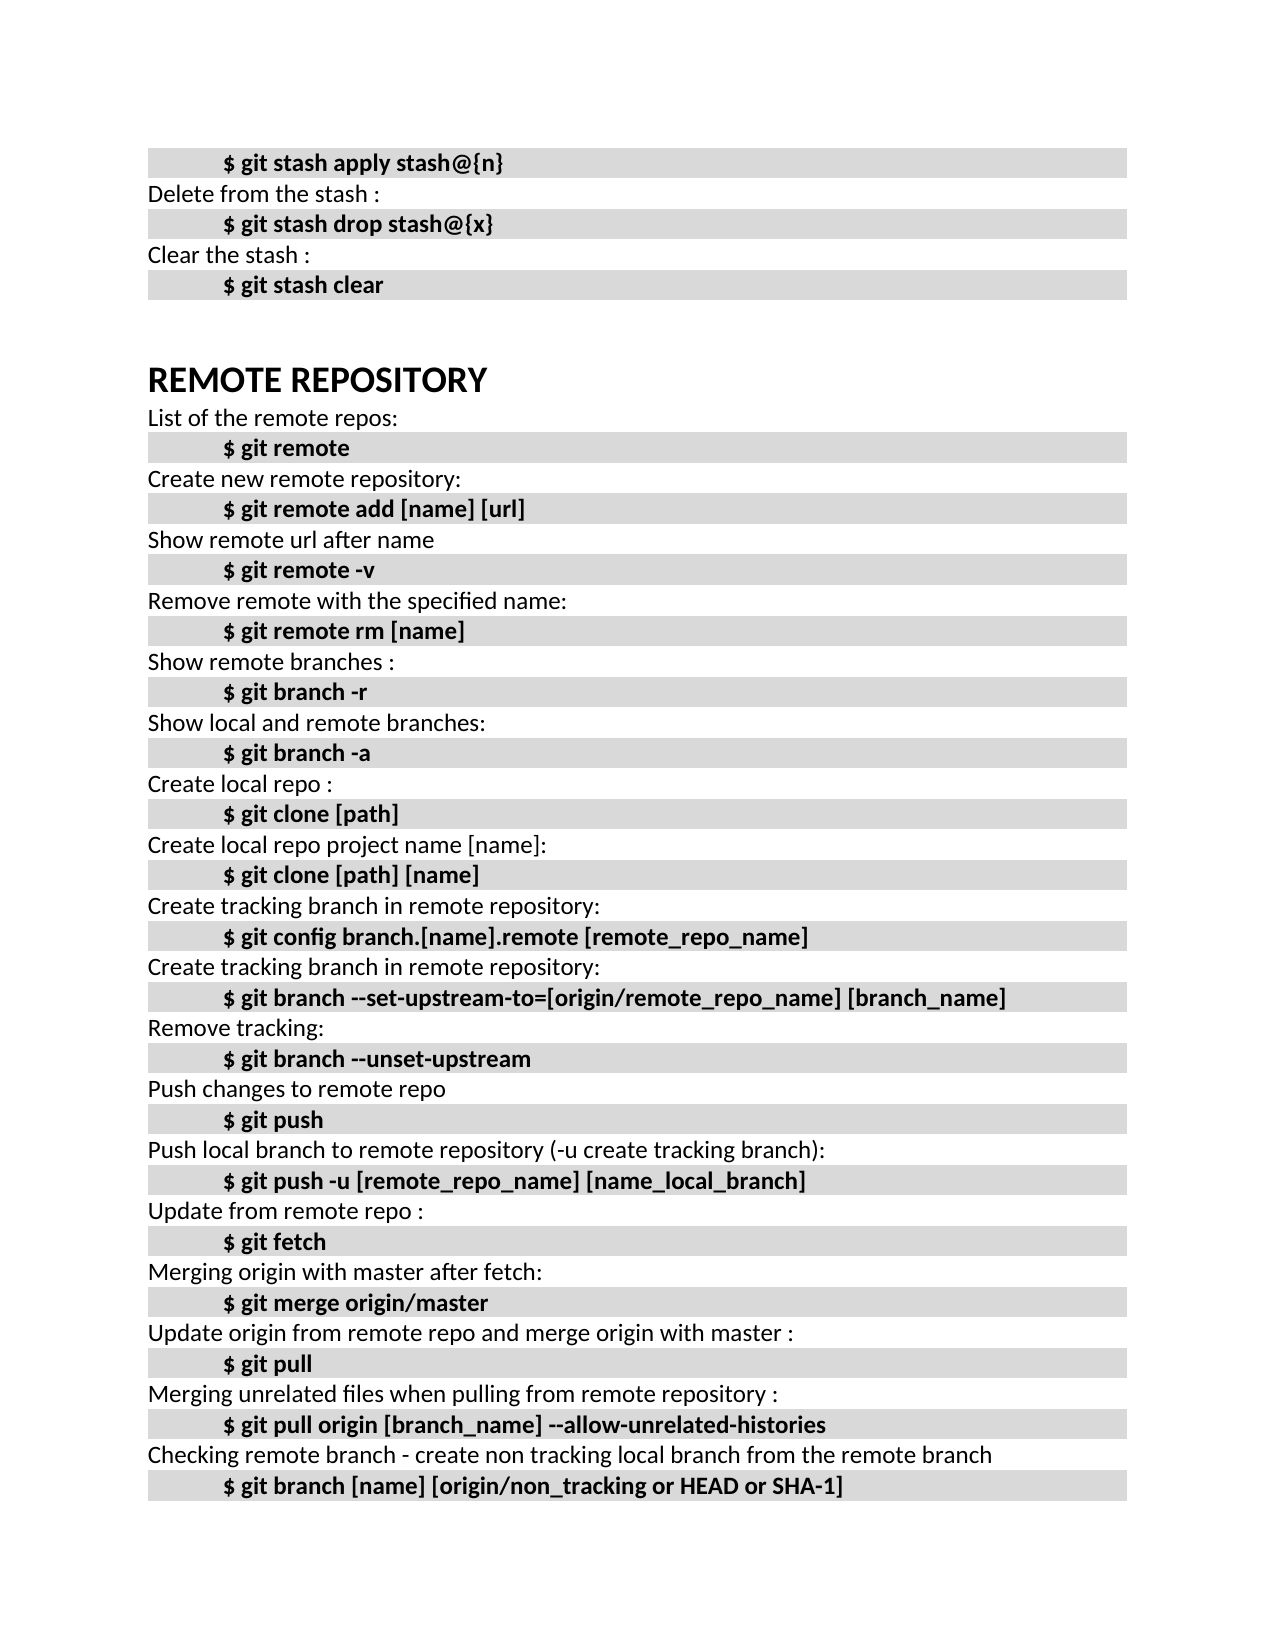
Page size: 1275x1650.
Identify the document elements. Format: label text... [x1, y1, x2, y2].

text Create local repo : [148, 768, 1127, 799]
text Delete from the stash : [148, 178, 1127, 209]
text Show remote url after name [148, 524, 1127, 554]
text $ git push -u [remote_repo_name] [name_local_branch] [148, 1165, 1127, 1195]
text $ git branch --unset-upstream [148, 1043, 1127, 1073]
text Create new remote repository: [148, 463, 1127, 493]
text Push changes to remote repo [148, 1073, 1127, 1104]
text $ git config branch.[name].remote [remote_repo_name] [148, 921, 1127, 951]
text REMOTE REPOSITORY [148, 356, 1127, 402]
text $ git remote [148, 432, 1127, 463]
text Create tracking branch in remote repository: [148, 951, 1127, 982]
text $ git branch -r [148, 677, 1127, 707]
text $ git clone [path] [name] [148, 860, 1127, 890]
text Merging origin with master after fetch: [148, 1256, 1127, 1287]
text $ git stash clear [148, 270, 1127, 300]
text $ git branch [name] [origin/non_tracking or HEAD or SHA-1] [148, 1470, 1127, 1501]
text $ git clone [path] [148, 799, 1127, 829]
text $ git push [148, 1104, 1127, 1134]
text Remove tracking: [148, 1012, 1127, 1043]
text Update origin from remote repo and merge origin with master : [148, 1317, 1127, 1348]
text Create tracking branch in remote repository: [148, 890, 1127, 921]
text $ git remote rm [name] [148, 616, 1127, 646]
text Merging unrelated files when pulling from remote repository : [148, 1378, 1127, 1409]
text $ git fetch [148, 1226, 1127, 1256]
text $ git branch -a [148, 738, 1127, 768]
text $ git remote add [name] [url] [148, 493, 1127, 524]
text Push local branch to remote repository (-u create tracking branch): [148, 1134, 1127, 1165]
text List of the remote repos: [148, 402, 1127, 432]
text Show remote branches : [148, 646, 1127, 677]
text Clear the stash : [148, 239, 1127, 270]
text Create local repo project name [name]: [148, 829, 1127, 860]
text Checking remote branch - create non tracking local branch from the remote branch [148, 1439, 1127, 1470]
text $ git remote -v [148, 554, 1127, 585]
text $ git stash drop stash@{x} [148, 209, 1127, 239]
text $ git branch --set-upstream-to=[origin/remote_repo_name] [branch_name] [148, 982, 1127, 1012]
text Remove remote with the specified name: [148, 585, 1127, 616]
text $ git pull [148, 1348, 1127, 1378]
text $ git pull origin [branch_name] --allow-unrelated-histories [148, 1409, 1127, 1439]
text Update from remote repo : [148, 1195, 1127, 1226]
text Show local and remote branches: [148, 707, 1127, 738]
text $ git stash apply stash@{n} [148, 148, 1127, 178]
text $ git merge origin/master [148, 1287, 1127, 1317]
